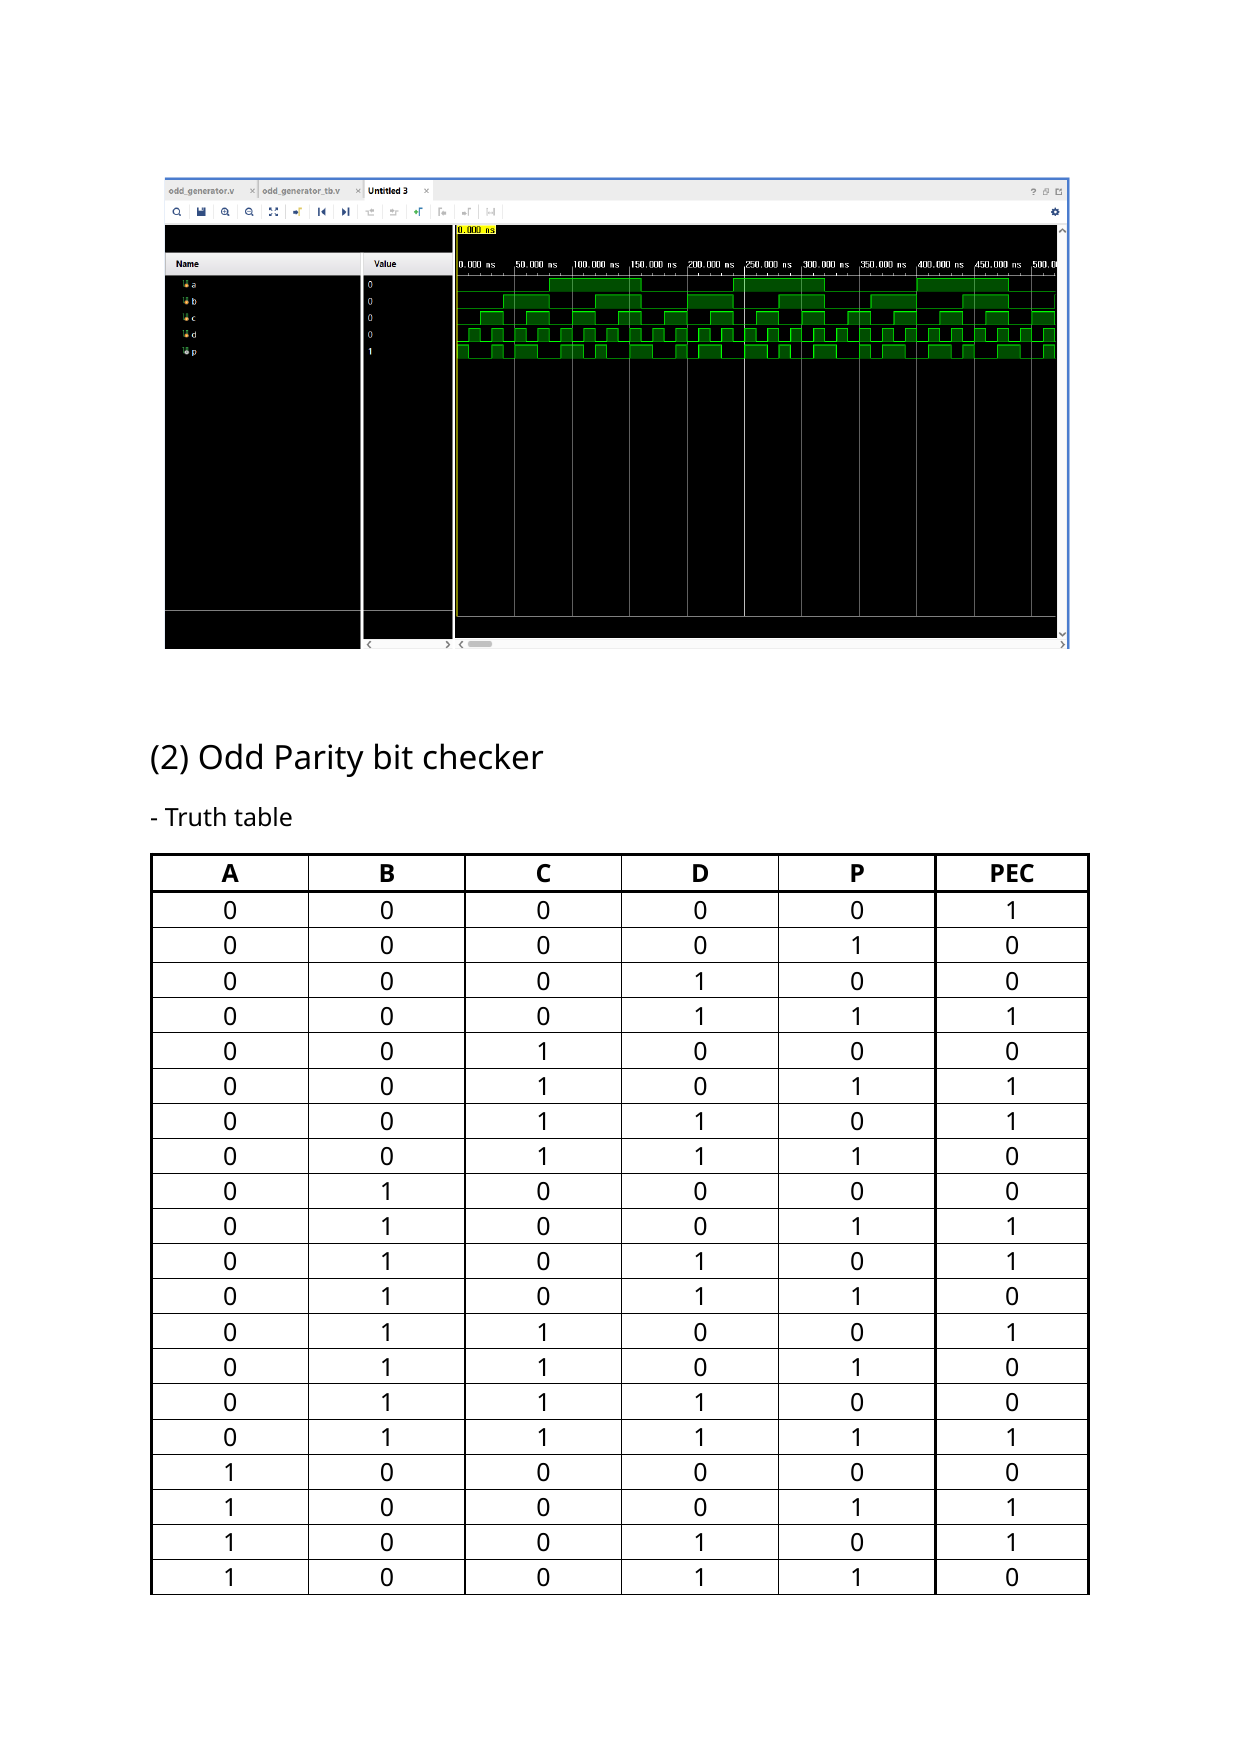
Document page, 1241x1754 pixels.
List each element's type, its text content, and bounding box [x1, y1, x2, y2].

table_cell 1 [309, 1384, 464, 1418]
table_cell 0 [153, 1420, 308, 1453]
table_cell 0 [779, 1174, 934, 1208]
table_cell 1 [937, 998, 1087, 1032]
table_cell 0 [779, 1244, 934, 1278]
table_cell 1 [309, 1314, 464, 1348]
table_cell 0 [309, 963, 464, 997]
table_cell 0 [779, 1525, 934, 1559]
table_cell 1 [309, 1349, 464, 1383]
table_cell 0 [309, 1104, 464, 1138]
table_cell 0 [466, 1455, 621, 1489]
table_cell 0 [466, 1244, 621, 1278]
table_cell 0 [153, 1069, 308, 1102]
table_cell 0 [622, 1069, 778, 1102]
table_cell 1 [622, 1244, 778, 1278]
table_cell 0 [309, 998, 464, 1032]
table_cell 1 [937, 1069, 1087, 1102]
text - Truth table [150, 799, 1090, 833]
table_cell 0 [466, 1525, 621, 1559]
table_cell 1 [779, 1490, 934, 1524]
table_cell 1 [622, 1139, 778, 1173]
table_cell 0 [937, 1033, 1087, 1067]
table_cell 1 [937, 1525, 1087, 1559]
table_cell 0 [309, 1455, 464, 1489]
table_cell 0 [153, 1104, 308, 1138]
table_cell 1 [466, 1420, 621, 1453]
table_cell 1 [779, 1420, 934, 1453]
table_cell 0 [153, 1139, 308, 1173]
table_cell 1 [153, 1560, 308, 1594]
table_cell 1 [466, 1384, 621, 1418]
table_cell 0 [153, 1279, 308, 1313]
table_cell 1 [937, 1244, 1087, 1278]
table_cell 0 [466, 893, 621, 927]
table_cell 1 [153, 1490, 308, 1524]
table_cell 0 [937, 1384, 1087, 1418]
table_cell 1 [153, 1455, 308, 1489]
table_cell 0 [153, 963, 308, 997]
table_cell 1 [466, 1349, 621, 1383]
table_cell 0 [779, 1455, 934, 1489]
table_cell 0 [622, 1455, 778, 1489]
table_cell 1 [153, 1525, 308, 1559]
table_cell 0 [779, 1314, 934, 1348]
table_cell 1 [937, 1490, 1087, 1524]
table_cell 0 [622, 928, 778, 962]
table_cell 0 [622, 1209, 778, 1243]
table_cell 1 [622, 1560, 778, 1594]
table_cell 0 [153, 1033, 308, 1067]
table_cell 1 [779, 998, 934, 1032]
table_cell 0 [153, 1314, 308, 1348]
table_cell 0 [153, 1349, 308, 1383]
table_cell 0 [309, 1560, 464, 1594]
table_cell 0 [779, 1104, 934, 1138]
table_cell 0 [937, 928, 1087, 962]
table_cell 0 [779, 1384, 934, 1418]
table_cell 1 [779, 1069, 934, 1102]
table_cell 1 [622, 1384, 778, 1418]
table_cell 0 [153, 1244, 308, 1278]
table_header D [622, 856, 778, 890]
table_cell 0 [309, 1139, 464, 1173]
table_cell 1 [466, 1104, 621, 1138]
table_cell 0 [622, 1349, 778, 1383]
table_cell 1 [622, 1525, 778, 1559]
table_cell 1 [779, 1349, 934, 1383]
table_cell 0 [779, 963, 934, 997]
table_cell 1 [779, 1279, 934, 1313]
picture [164, 177, 1076, 649]
table_cell 1 [622, 1279, 778, 1313]
table_cell 0 [309, 1490, 464, 1524]
table_cell 1 [309, 1420, 464, 1453]
table_cell 0 [466, 1279, 621, 1313]
table_cell 0 [153, 1384, 308, 1418]
table_cell 1 [466, 1139, 621, 1173]
table_cell 0 [779, 893, 934, 927]
table_cell 0 [153, 998, 308, 1032]
table_cell 1 [309, 1244, 464, 1278]
table_cell 0 [466, 1490, 621, 1524]
table_cell 0 [779, 1033, 934, 1067]
table_cell 1 [622, 1104, 778, 1138]
table_cell 0 [153, 1209, 308, 1243]
table_cell 1 [622, 1420, 778, 1453]
table_cell 1 [779, 1139, 934, 1173]
table_cell 0 [937, 1174, 1087, 1208]
table_cell 0 [937, 1279, 1087, 1313]
table_cell 0 [937, 1349, 1087, 1383]
table_cell 0 [937, 1139, 1087, 1173]
table_header B [309, 856, 464, 890]
table_cell 0 [622, 1314, 778, 1348]
table_cell 0 [309, 1033, 464, 1067]
text (2) Odd Parity bit checker [150, 733, 1090, 779]
table_cell 1 [466, 1314, 621, 1348]
table_cell 1 [309, 1174, 464, 1208]
table_cell 0 [937, 1455, 1087, 1489]
table_cell 0 [309, 928, 464, 962]
table_cell 1 [309, 1279, 464, 1313]
table_cell 1 [937, 1314, 1087, 1348]
table_cell 0 [309, 1525, 464, 1559]
table_header A [153, 856, 308, 890]
table_cell 0 [622, 1490, 778, 1524]
table_cell 0 [309, 1069, 464, 1102]
table_cell 1 [622, 963, 778, 997]
table_cell 0 [153, 1174, 308, 1208]
table_cell 1 [779, 1560, 934, 1594]
table_cell 1 [937, 893, 1087, 927]
table_cell 0 [622, 893, 778, 927]
table_header C [466, 856, 621, 890]
table_cell 1 [309, 1209, 464, 1243]
table_cell 0 [466, 928, 621, 962]
table_cell 1 [779, 1209, 934, 1243]
table_header PEC [937, 856, 1087, 890]
table_cell 0 [466, 1209, 621, 1243]
table_cell 0 [622, 1033, 778, 1067]
table_cell 0 [622, 1174, 778, 1208]
table_cell 0 [937, 1560, 1087, 1594]
table_cell 0 [466, 1174, 621, 1208]
table_cell 1 [622, 998, 778, 1032]
table_cell 1 [466, 1069, 621, 1102]
table_cell 1 [937, 1420, 1087, 1453]
table_cell 1 [937, 1209, 1087, 1243]
table_cell 1 [937, 1104, 1087, 1138]
table_header P [779, 856, 934, 890]
table_cell 1 [779, 928, 934, 962]
table_cell 1 [466, 1033, 621, 1067]
table_cell 0 [466, 963, 621, 997]
table_cell 0 [937, 963, 1087, 997]
table_cell 0 [466, 998, 621, 1032]
table_cell 0 [309, 893, 464, 927]
table_cell 0 [466, 1560, 621, 1594]
table_cell 0 [153, 893, 308, 927]
table_cell 0 [153, 928, 308, 962]
